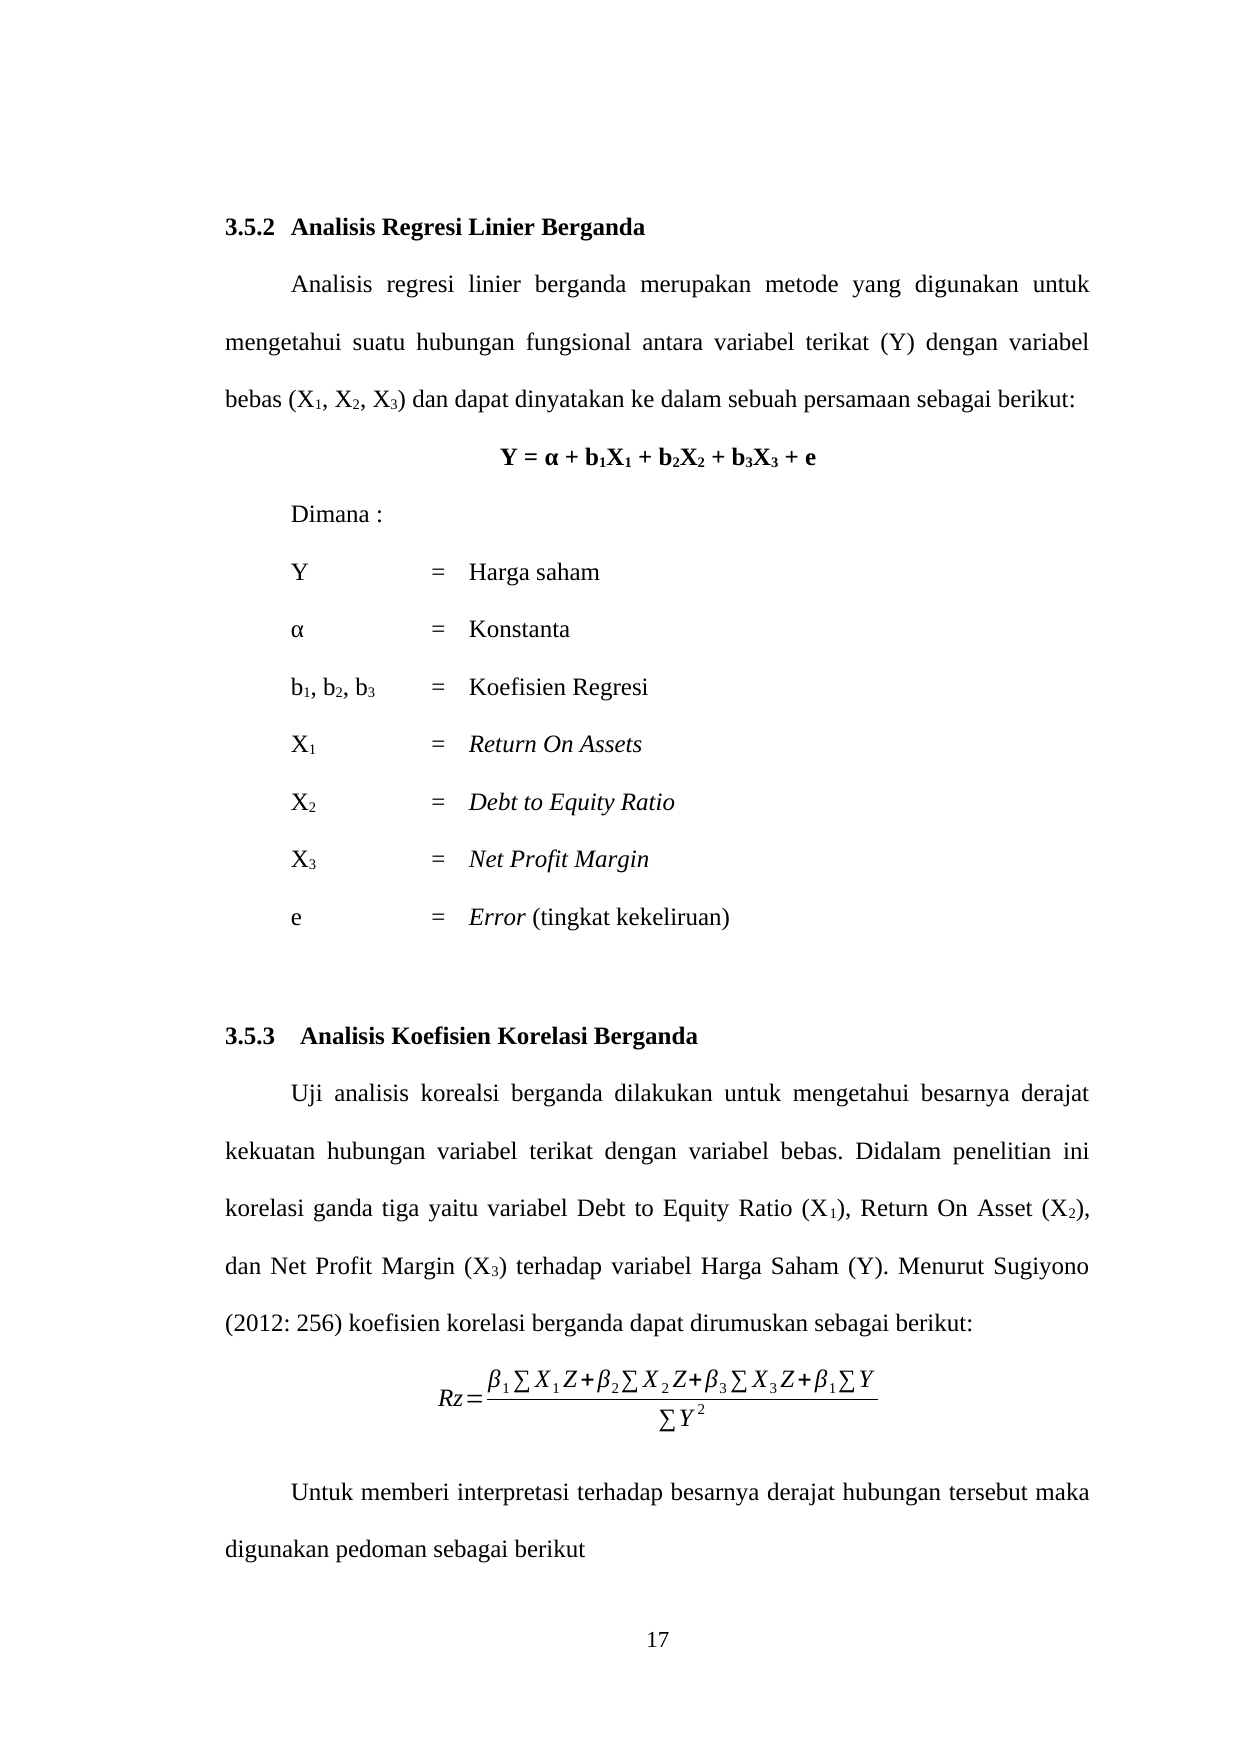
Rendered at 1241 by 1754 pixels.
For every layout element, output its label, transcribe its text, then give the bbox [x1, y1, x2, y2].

text α = Konstanta [291, 614, 1090, 643]
text X1 = Return On Assets [291, 729, 1090, 758]
text Y = Harga saham [291, 557, 1090, 585]
text X2 = Debt to Equity Ratio [291, 787, 1090, 815]
text Untuk memberi interpretasi terhadap besarnya derajat hubungan tersebut maka digunakan pedoman sebagai berikut [225, 1477, 1090, 1563]
subtitle Analisis Regresi Linier Berganda [225, 212, 1090, 240]
text Dimana : [291, 499, 1090, 528]
text e = Error (tingkat kekeliruan) [291, 902, 1090, 930]
subtitle Analisis Koefisien Korelasi Berganda [225, 1021, 1090, 1049]
text X3 = Net Profit Margin [291, 844, 1090, 873]
text b1, b2, b3 = Koefisien Regresi [291, 672, 1090, 700]
text Y = α + b1X1 + b2X2 + b3X3 + e [225, 442, 1090, 470]
